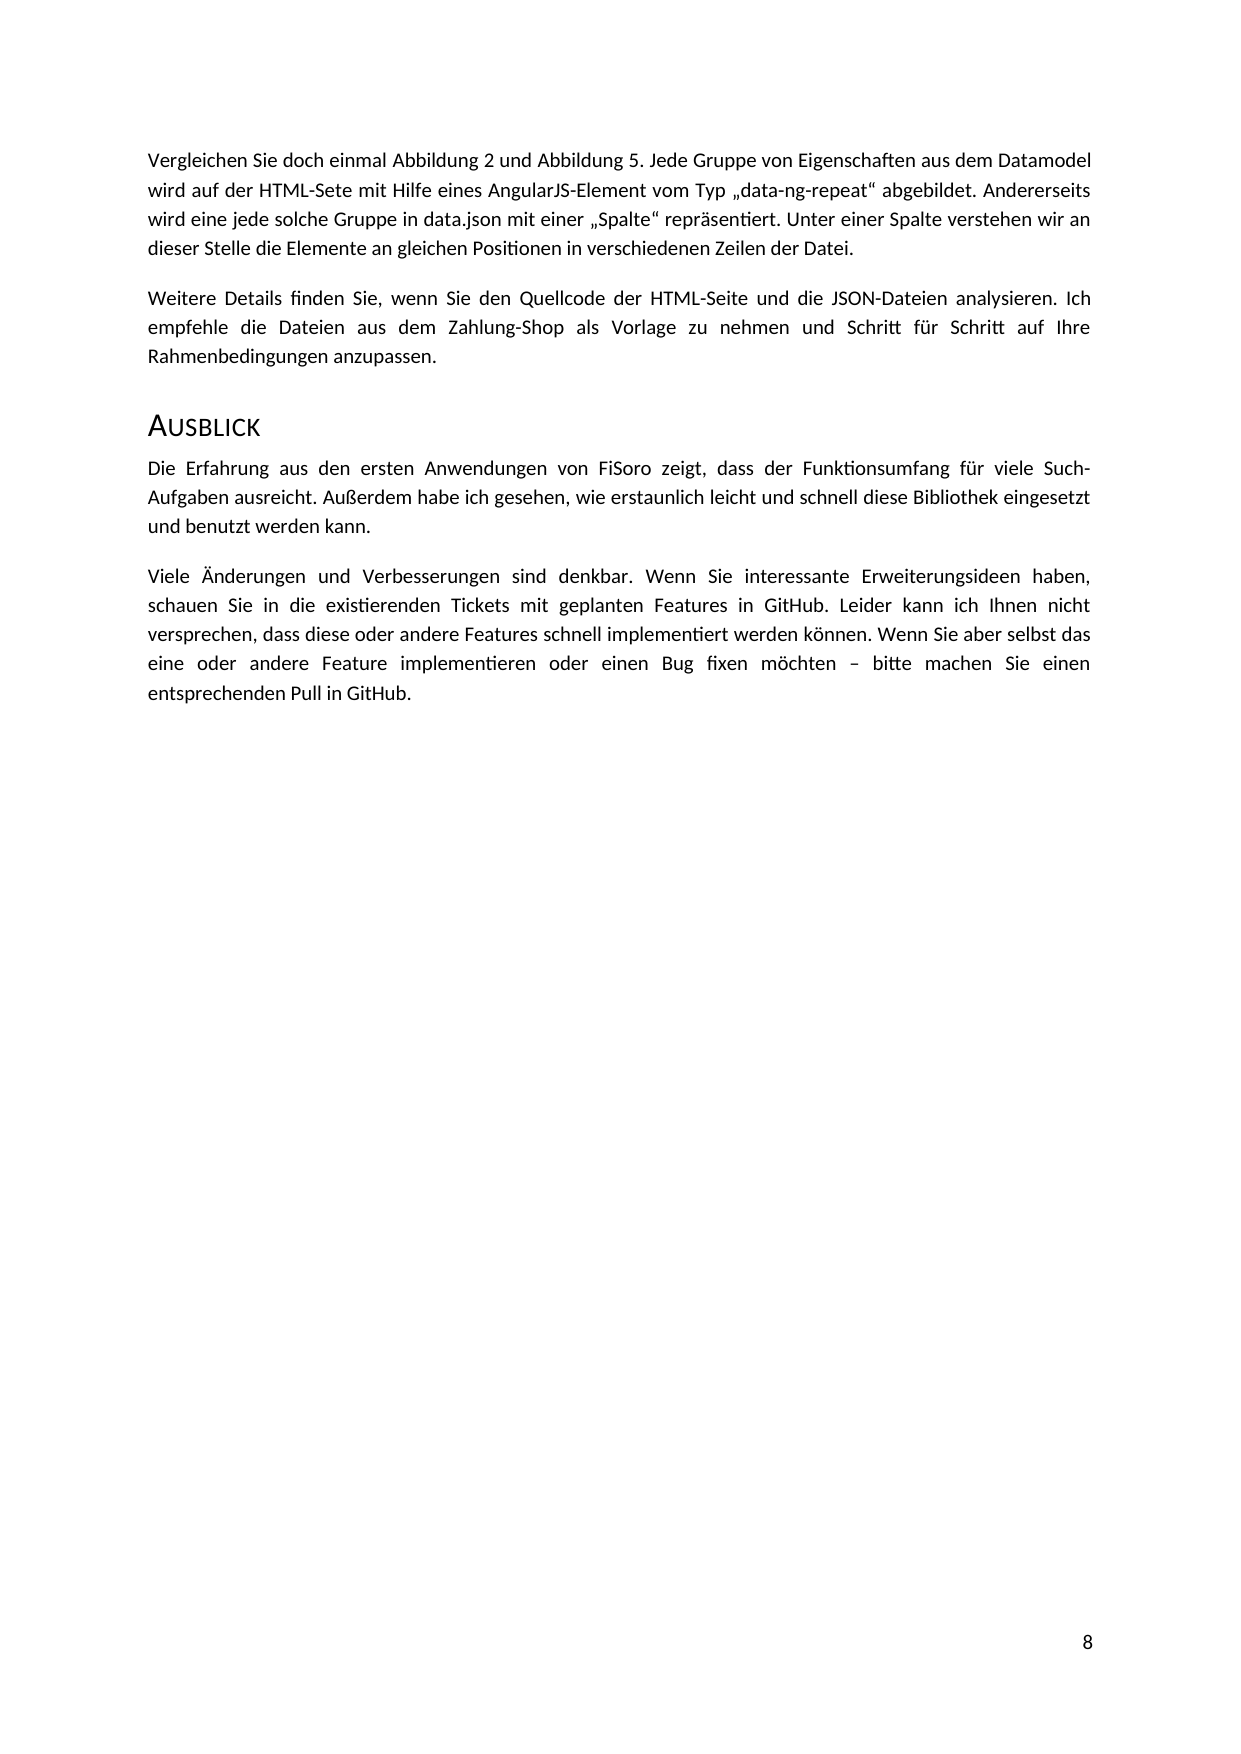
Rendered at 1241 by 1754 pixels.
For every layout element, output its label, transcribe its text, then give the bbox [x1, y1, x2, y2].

text Die Erfahrung aus den ersten Anwendungen von FiSoro zeigt, dass der Funktionsumfang für viele Such-Aufgaben ausreicht. Außerdem habe ich gesehen, wie erstaunlich leicht und schnell diese Bibliothek eingesetzt und benutzt werden kann. [148, 455, 1093, 538]
text Viele Änderungen und Verbesserungen sind denkbar. Wenn Sie interessante Erweiterungsideen haben, schauen Sie in die existierenden Tickets mit geplanten Features in GitHub. Leider kann ich Ihnen nicht versprechen, dass diese oder andere Features schnell implementiert werden können. Wenn Sie aber selbst das eine oder andere Feature implementieren oder einen Bug fixen möchten – bitte machen Sie einen entsprechenden Pull in GitHub. [148, 563, 1093, 705]
text Weitere Details finden Sie, wenn Sie den Quellcode der HTML-Seite und die JSON-Dateien analysieren. Ich empfehle die Dateien aus dem Zahlung-Shop als Vorlage zu nehmen und Schritt für Schritt auf Ihre Rahmenbedingungen anzupassen. [148, 285, 1093, 369]
subtitle Ausblick [148, 404, 1093, 444]
text Vergleichen Sie doch einmal Abbildung 2 und Abbildung 5. Jede Gruppe von Eigenschaften aus dem Datamodel wird auf der HTML-Sete mit Hilfe eines AngularJS-Element vom Typ „data-ng-repeat“ abgebildet. Andererseits wird eine jede solche Gruppe in data.json mit einer „Spalte“ repräsentiert. Unter einer Spalte verstehen wir an dieser Stelle die Elemente an gleichen Positionen in verschiedenen Zeilen der Datei. [148, 148, 1093, 261]
